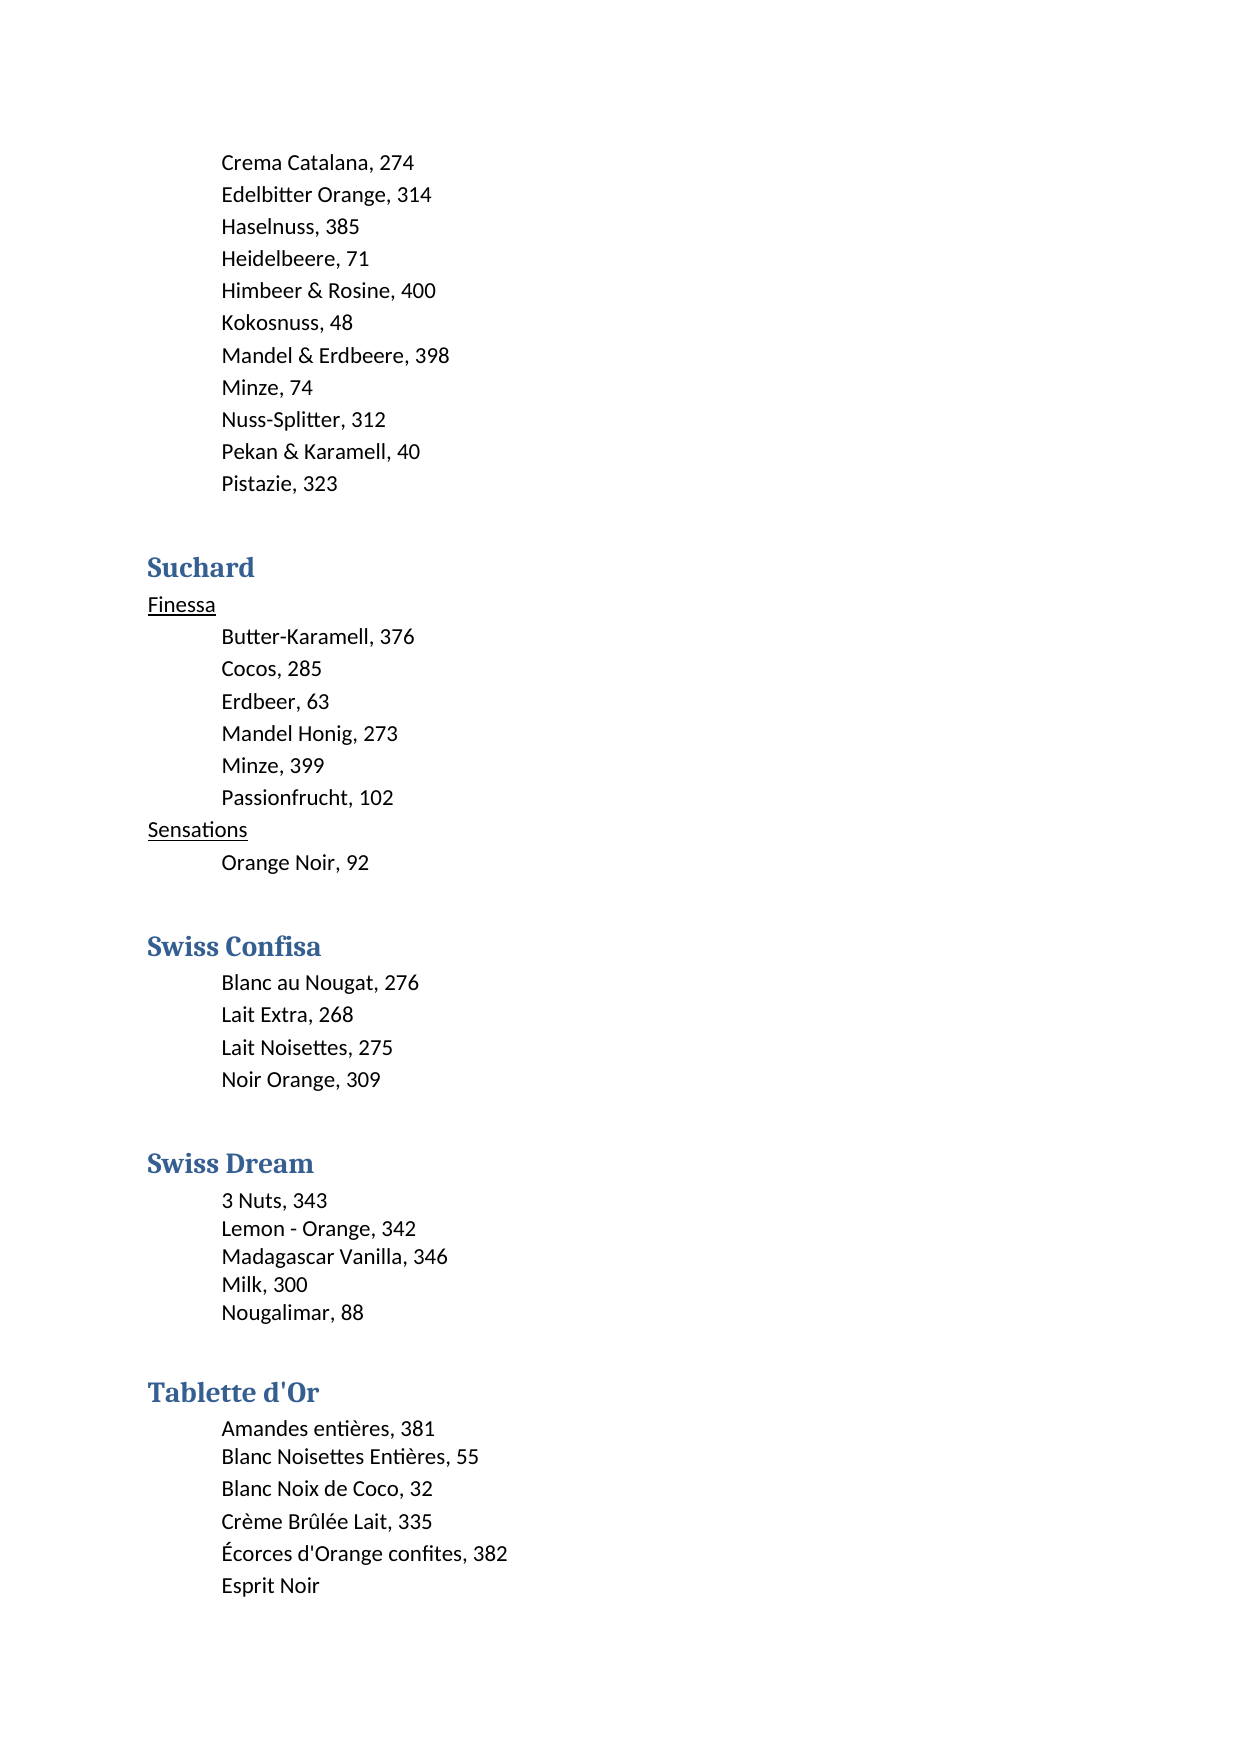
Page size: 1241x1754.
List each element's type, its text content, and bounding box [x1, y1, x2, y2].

text Milk, 300 [148, 1270, 1093, 1298]
text Sensations [148, 816, 1093, 843]
text Butter-Karamell, 376 [148, 622, 1093, 650]
text Blanc Noisettes Entières, 55 [148, 1442, 1093, 1470]
text Nuss-Splitter, 312 [148, 405, 1093, 433]
text Orange Noir, 92 [148, 848, 1093, 876]
text Minze, 74 [148, 373, 1093, 401]
text Edelbitter Orange, 314 [148, 180, 1093, 208]
text 3 Nuts, 343 [148, 1186, 1093, 1214]
text Mandel Honig, 273 [148, 719, 1093, 747]
text Esprit Noir [148, 1571, 1093, 1599]
text Écorces d'Orange confites, 382 [148, 1539, 1093, 1567]
text Himbeer & Rosine, 400 [148, 276, 1093, 304]
text Pekan & Karamell, 40 [148, 437, 1093, 465]
text Haselnuss, 385 [148, 212, 1093, 240]
subtitle Swiss Dream [148, 1147, 1093, 1181]
text Crème Brûlée Lait, 335 [148, 1507, 1093, 1535]
text Blanc au Nougat, 276 [148, 968, 1093, 996]
subtitle Tablette d'Or [148, 1376, 1093, 1409]
text Noir Orange, 309 [148, 1065, 1093, 1093]
text Cocos, 285 [148, 654, 1093, 683]
text Blanc Noix de Coco, 32 [148, 1474, 1093, 1503]
subtitle Suchard [148, 552, 1093, 585]
text Kokosnuss, 48 [148, 308, 1093, 337]
text Heidelbeere, 71 [148, 244, 1093, 272]
text Erdbeer, 63 [148, 687, 1093, 715]
text Minze, 399 [148, 751, 1093, 779]
text Lemon - Orange, 342 [148, 1214, 1093, 1242]
text Lait Extra, 268 [148, 1001, 1093, 1029]
text Pistazie, 323 [148, 469, 1093, 497]
text Lait Noisettes, 275 [148, 1033, 1093, 1061]
text Amandes entières, 381 [148, 1414, 1093, 1442]
text Passionfrucht, 102 [148, 783, 1093, 811]
text Nougalimar, 88 [148, 1298, 1093, 1326]
subtitle Swiss Confisa [148, 930, 1093, 963]
text Finessa [148, 590, 1093, 618]
text Madagascar Vanilla, 346 [148, 1242, 1093, 1270]
text Mandel & Erdbeere, 398 [148, 341, 1093, 369]
text Crema Catalana, 274 [148, 148, 1093, 176]
